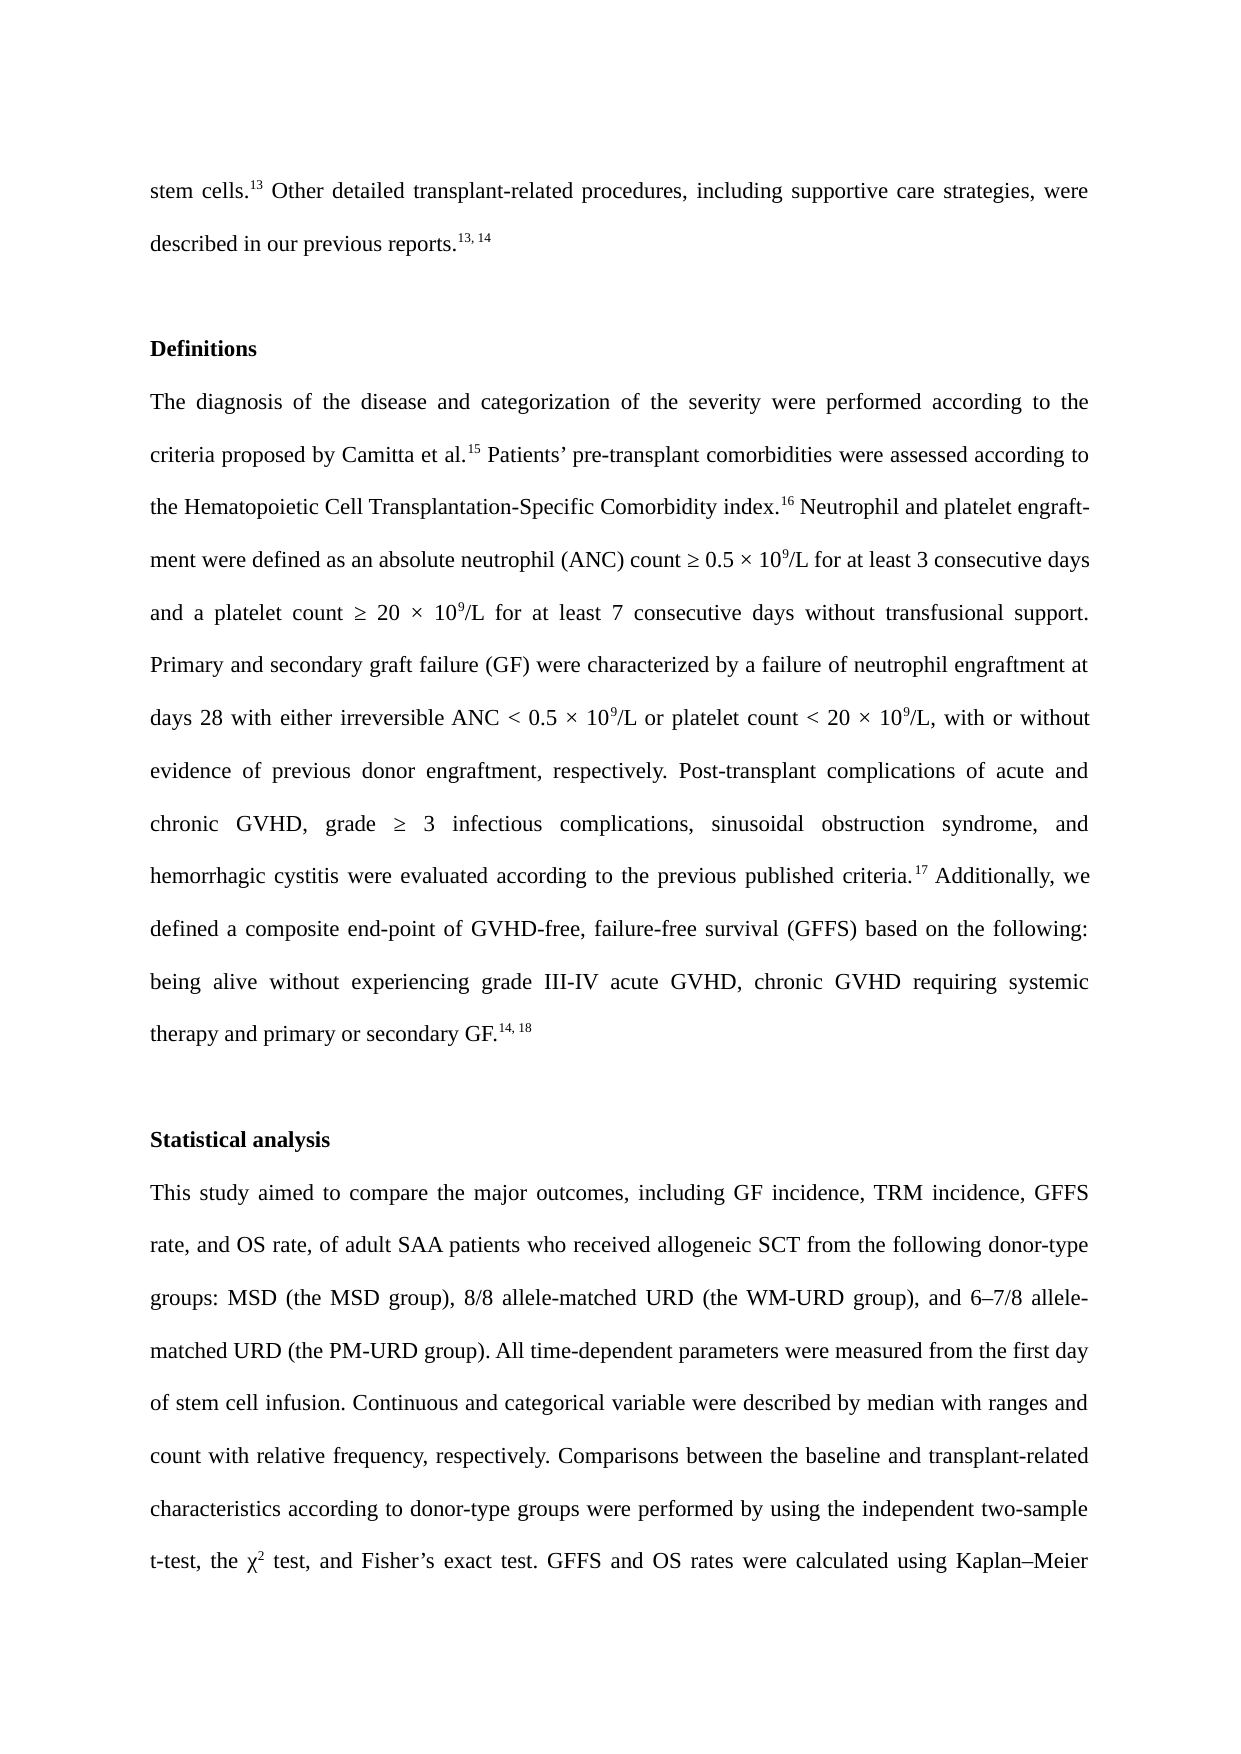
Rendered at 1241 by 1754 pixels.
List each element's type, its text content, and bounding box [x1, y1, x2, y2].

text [150, 1179, 1090, 1574]
text Statistical analysis [150, 1126, 1090, 1152]
text Definitions [150, 335, 1090, 362]
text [150, 177, 1090, 256]
text The diagnosis of the disease and categorization of the severity were performed according to the criteria proposed by Camitta et al.15 Patients’ pre-transplant comorbidities were assessed according to the Hematopoietic Cell Transplantation-Specific Comorbidity index.16 Neutrophil and platelet engraft-ment were defined as an absolute neutrophil (ANC) count ≥ 0.5 × 109/L for at least 3 consecutive days and a platelet count ≥ 20 × 109/L for at least 7 consecutive days without transfusional support. Primary and secondary graft failure (GF) were characterized by a failure of neutrophil engraftment at days 28 with either irreversible ANC < 0.5 × 109/L or platelet count < 20 × 109/L, with or without evidence of previous donor engraftment, respectively. Post-transplant complications of acute and chronic GVHD, grade ≥ 3 infectious complications, sinusoidal obstruction syndrome, and hemorrhagic cystitis were evaluated according to the previous published criteria.17 Additionally, we defined a composite end-point of GVHD-free, failure-free survival (GFFS) based on the following: being alive without experiencing grade III-IV acute GVHD, chronic GVHD requiring systemic therapy and primary or secondary GF.14, 18 [150, 388, 1090, 1047]
